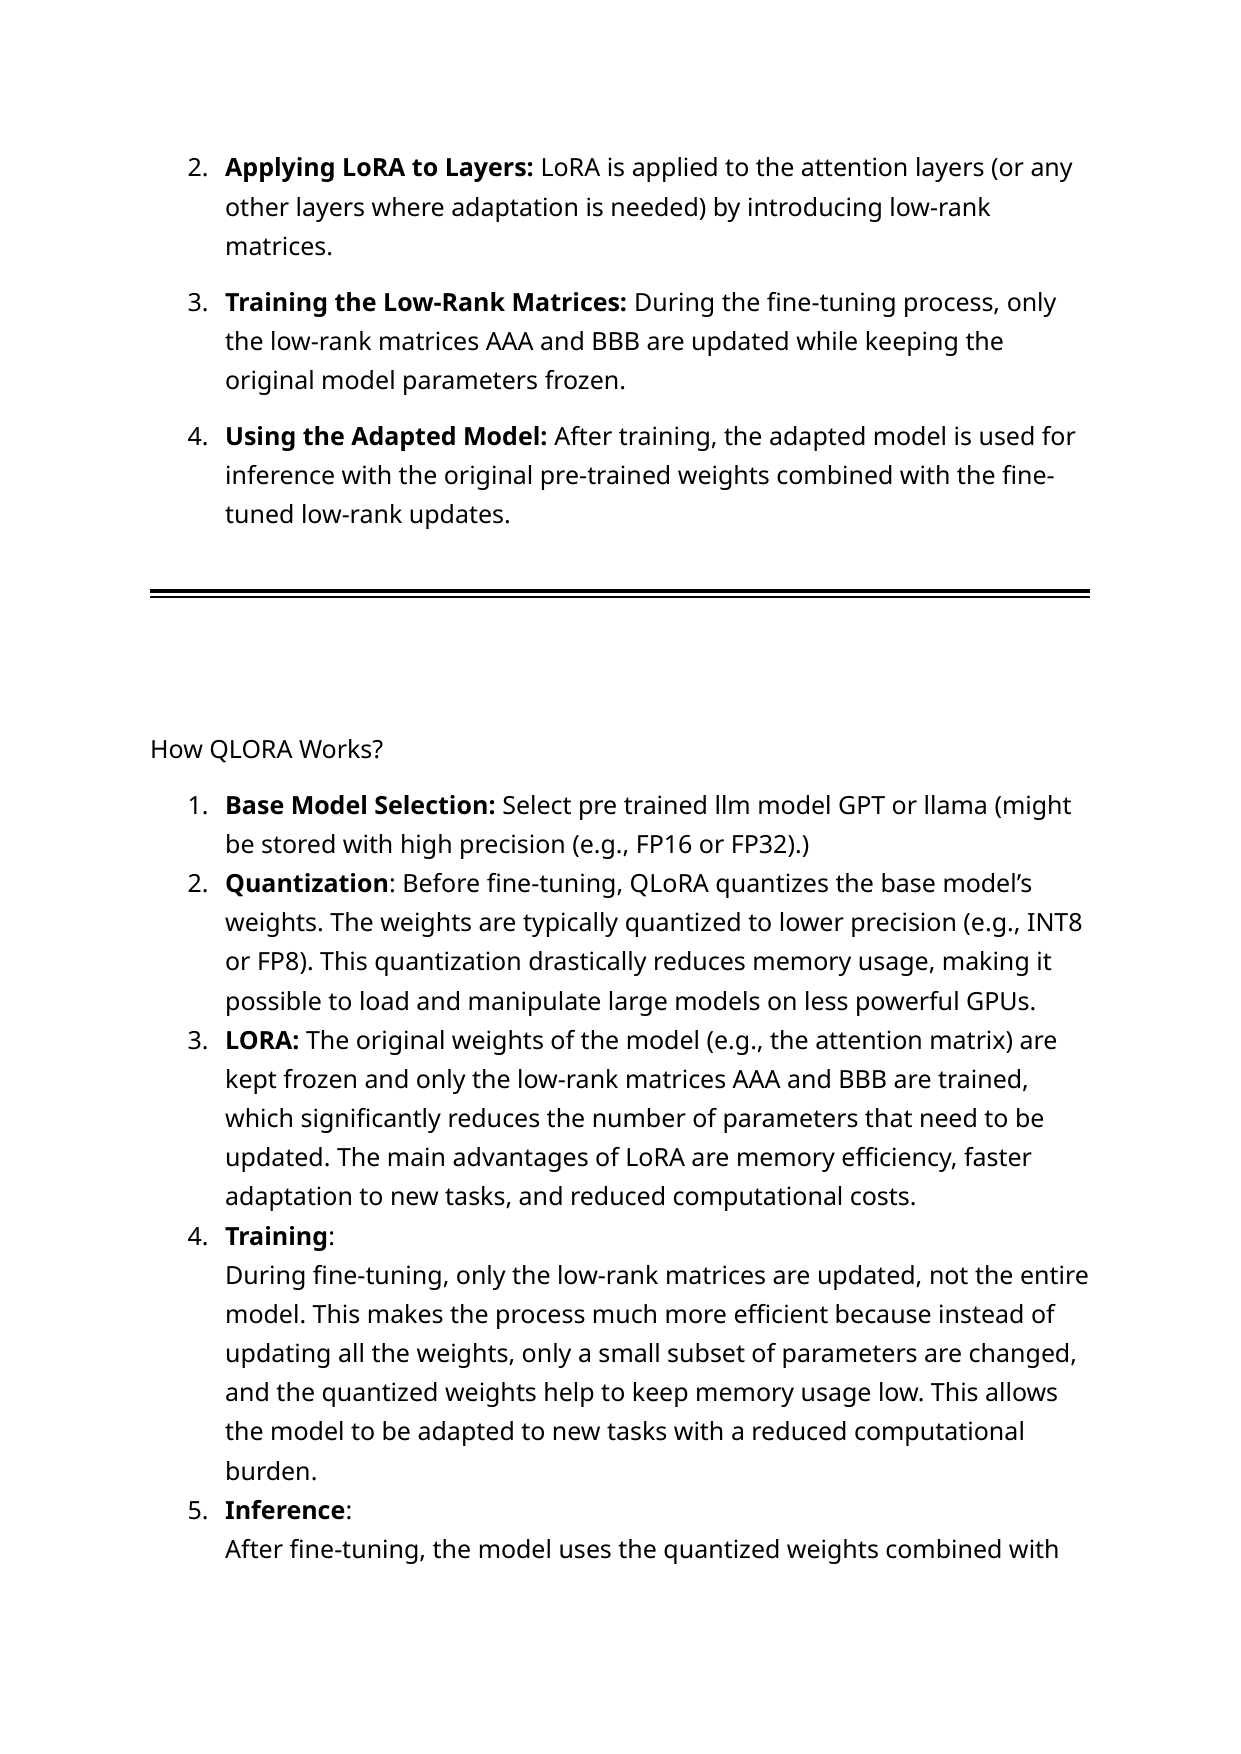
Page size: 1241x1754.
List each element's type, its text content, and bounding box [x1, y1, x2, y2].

list Applying LoRA to Layers: LoRA is applied to the attention layers (or any other layers where adaptation is needed) by introducing low-rank matrices. [187, 150, 1090, 262]
list Training the Low-Rank Matrices: During the fine-tuning process, only the low-rank matrices AAA and BBB are updated while keeping the original model parameters frozen. [187, 284, 1090, 397]
text How QLORA Works? [150, 732, 1090, 766]
list Base Model Selection: Select pre trained llm model GPT or llama (might be stored with high precision (e.g., FP16 or FP32).) [187, 787, 1090, 861]
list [187, 1492, 1090, 1566]
list LORA: The original weights of the model (e.g., the attention matrix) are kept frozen and only the low-rank matrices AAA and BBB are trained, which significantly reduces the number of parameters that need to be updated. The main advantages of LoRA are memory efficiency, faster adaptation to new tasks, and reduced computational costs. [187, 1022, 1090, 1213]
list Using the Adapted Model: After training, the adapted model is used for inference with the original pre-trained weights combined with the fine-tuned low-rank updates. [187, 418, 1090, 531]
list Training: During fine-tuning, only the low-rank matrices are updated, not the entire model. This makes the process much more efficient because instead of updating all the weights, only a small subset of parameters are changed, and the quantized weights help to keep memory usage low. This allows the model to be adapted to new tasks with a reduced computational burden. [187, 1218, 1090, 1487]
list Quantization: Before fine-tuning, QLoRA quantizes the base model’s weights. The weights are typically quantized to lower precision (e.g., INT8 or FP8). This quantization drastically reduces memory usage, making it possible to load and manipulate large models on less powerful GPUs. [187, 866, 1090, 1017]
